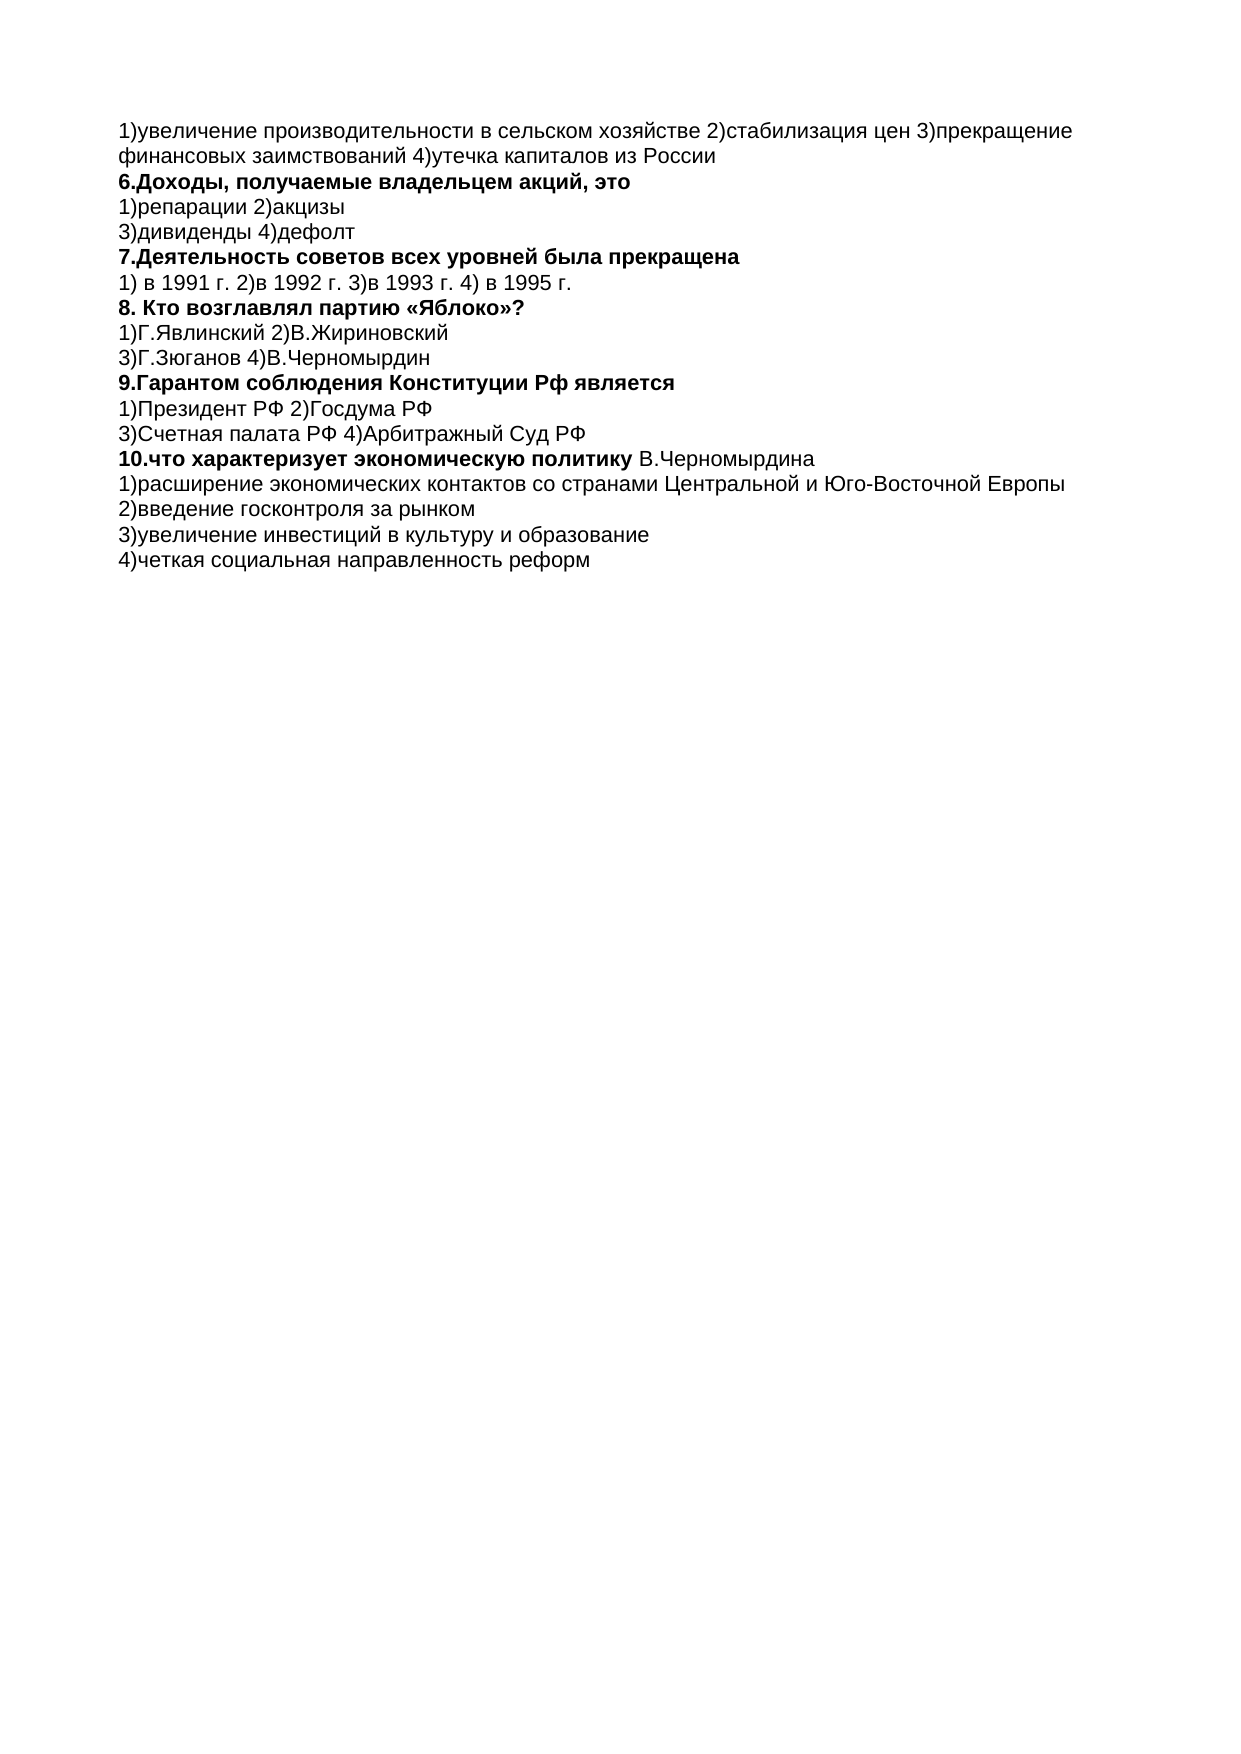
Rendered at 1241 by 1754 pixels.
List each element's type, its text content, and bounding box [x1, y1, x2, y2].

text 8. Кто возглавлял партию «Яблоко»? [118, 294, 1122, 320]
text 1)репарации 2)акцизы [118, 194, 1122, 219]
text 7.Деятельность советов всех уровней была прекращена [118, 244, 1122, 269]
text 1)расширение экономических контактов со странами Центральной и Юго-Восточной Европы [118, 471, 1122, 496]
text 1)увеличение производительности в сельском хозяйстве 2)стабилизация цен 3)прекращение финансовых заимствований 4)утечка капиталов из России [118, 118, 1122, 168]
text 9.Гарантом соблюдения Конституции Рф является [118, 370, 1122, 395]
text 3)Счетная палата РФ 4)Арбитражный Суд РФ [118, 421, 1122, 446]
text 1)Г.Явлинский 2)В.Жириновский [118, 320, 1122, 345]
text 10.что характеризует экономическую политику В.Черномырдина [118, 446, 1122, 471]
text 6.Доходы, получаемые владельцем акций, это [118, 168, 1122, 194]
text 4)четкая социальная направленность реформ [118, 547, 1122, 572]
text 3)Г.Зюганов 4)В.Черномырдин [118, 345, 1122, 370]
text 3)увеличение инвестиций в культуру и образование [118, 521, 1122, 547]
text 3)дивиденды 4)дефолт [118, 219, 1122, 244]
text 1)Президент РФ 2)Госдума РФ [118, 395, 1122, 421]
text 1) в 1991 г. 2)в 1992 г. 3)в 1993 г. 4) в 1995 г. [118, 269, 1122, 294]
text 2)введение госконтроля за рынком [118, 496, 1122, 521]
